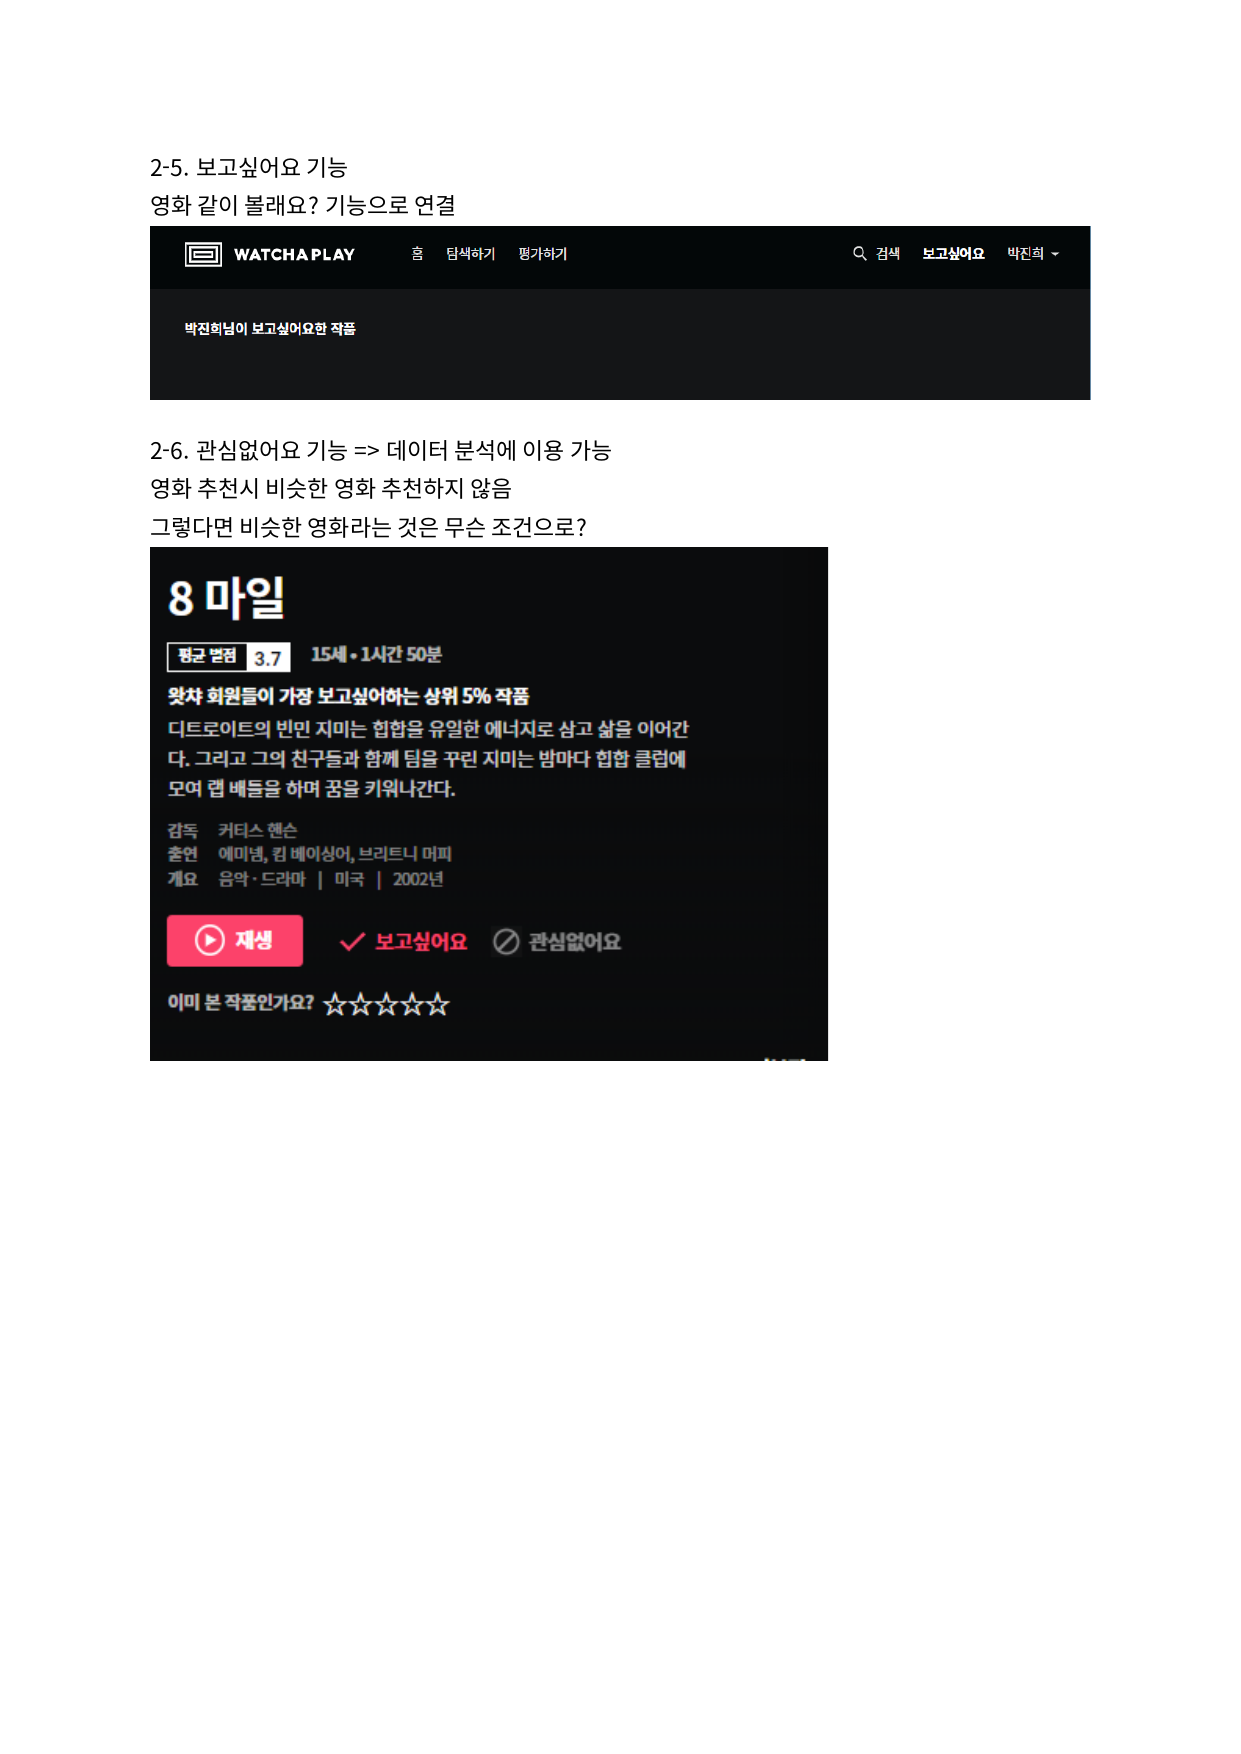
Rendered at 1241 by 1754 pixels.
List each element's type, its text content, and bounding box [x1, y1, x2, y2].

text 2-5. 보고싶어요 기능 [150, 150, 1090, 183]
picture [150, 226, 1091, 400]
text 영화 추천시 비슷한 영화 추천하지 않음 [150, 471, 1090, 504]
text 영화 같이 볼래요? 기능으로 연결 [150, 188, 1090, 221]
picture [150, 547, 829, 1061]
text 그렇다면 비슷한 영화라는 것은 무슨 조건으로? [150, 509, 1090, 543]
text 2-6. 관심없어요 기능 => 데이터 분석에 이용 가능 [150, 433, 1090, 466]
